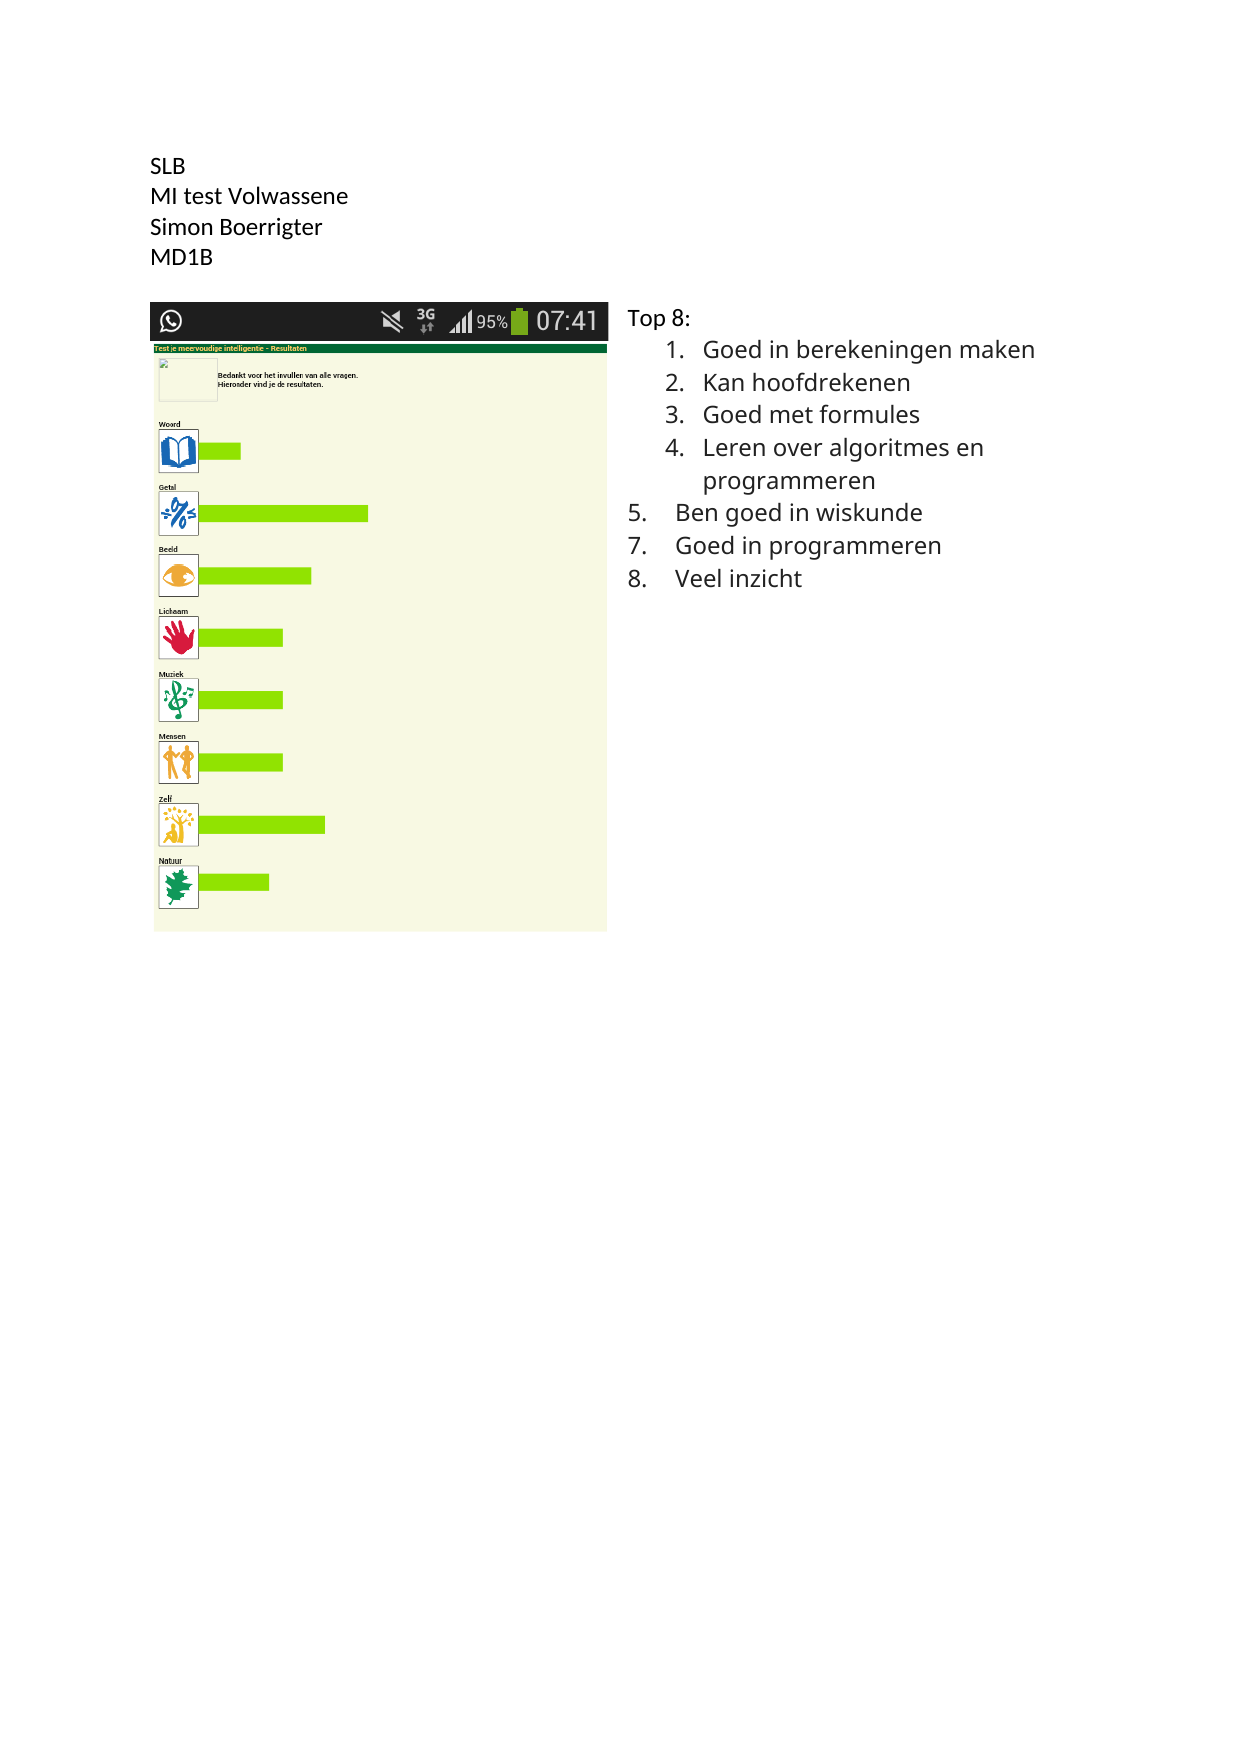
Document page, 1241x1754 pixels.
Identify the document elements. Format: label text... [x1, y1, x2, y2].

text 7. Goed in programmeren [609, 529, 1090, 561]
list Goed in berekeningen maken [609, 333, 1090, 366]
text MI test Volwassene [150, 181, 1090, 211]
list Goed met formules [609, 398, 1090, 431]
text Simon Boerrigter [150, 211, 1090, 242]
text SLB [150, 150, 1090, 181]
text 4. Leren over algoritmes en programmeren [609, 431, 1090, 496]
text MD1B [150, 242, 1090, 272]
picture [150, 302, 609, 1127]
text 8. Veel inzicht [609, 561, 1090, 594]
text 5. Ben goed in wiskunde [609, 496, 1090, 529]
list Kan hoofdrekenen [609, 366, 1090, 398]
text Top 8: [609, 303, 1090, 333]
